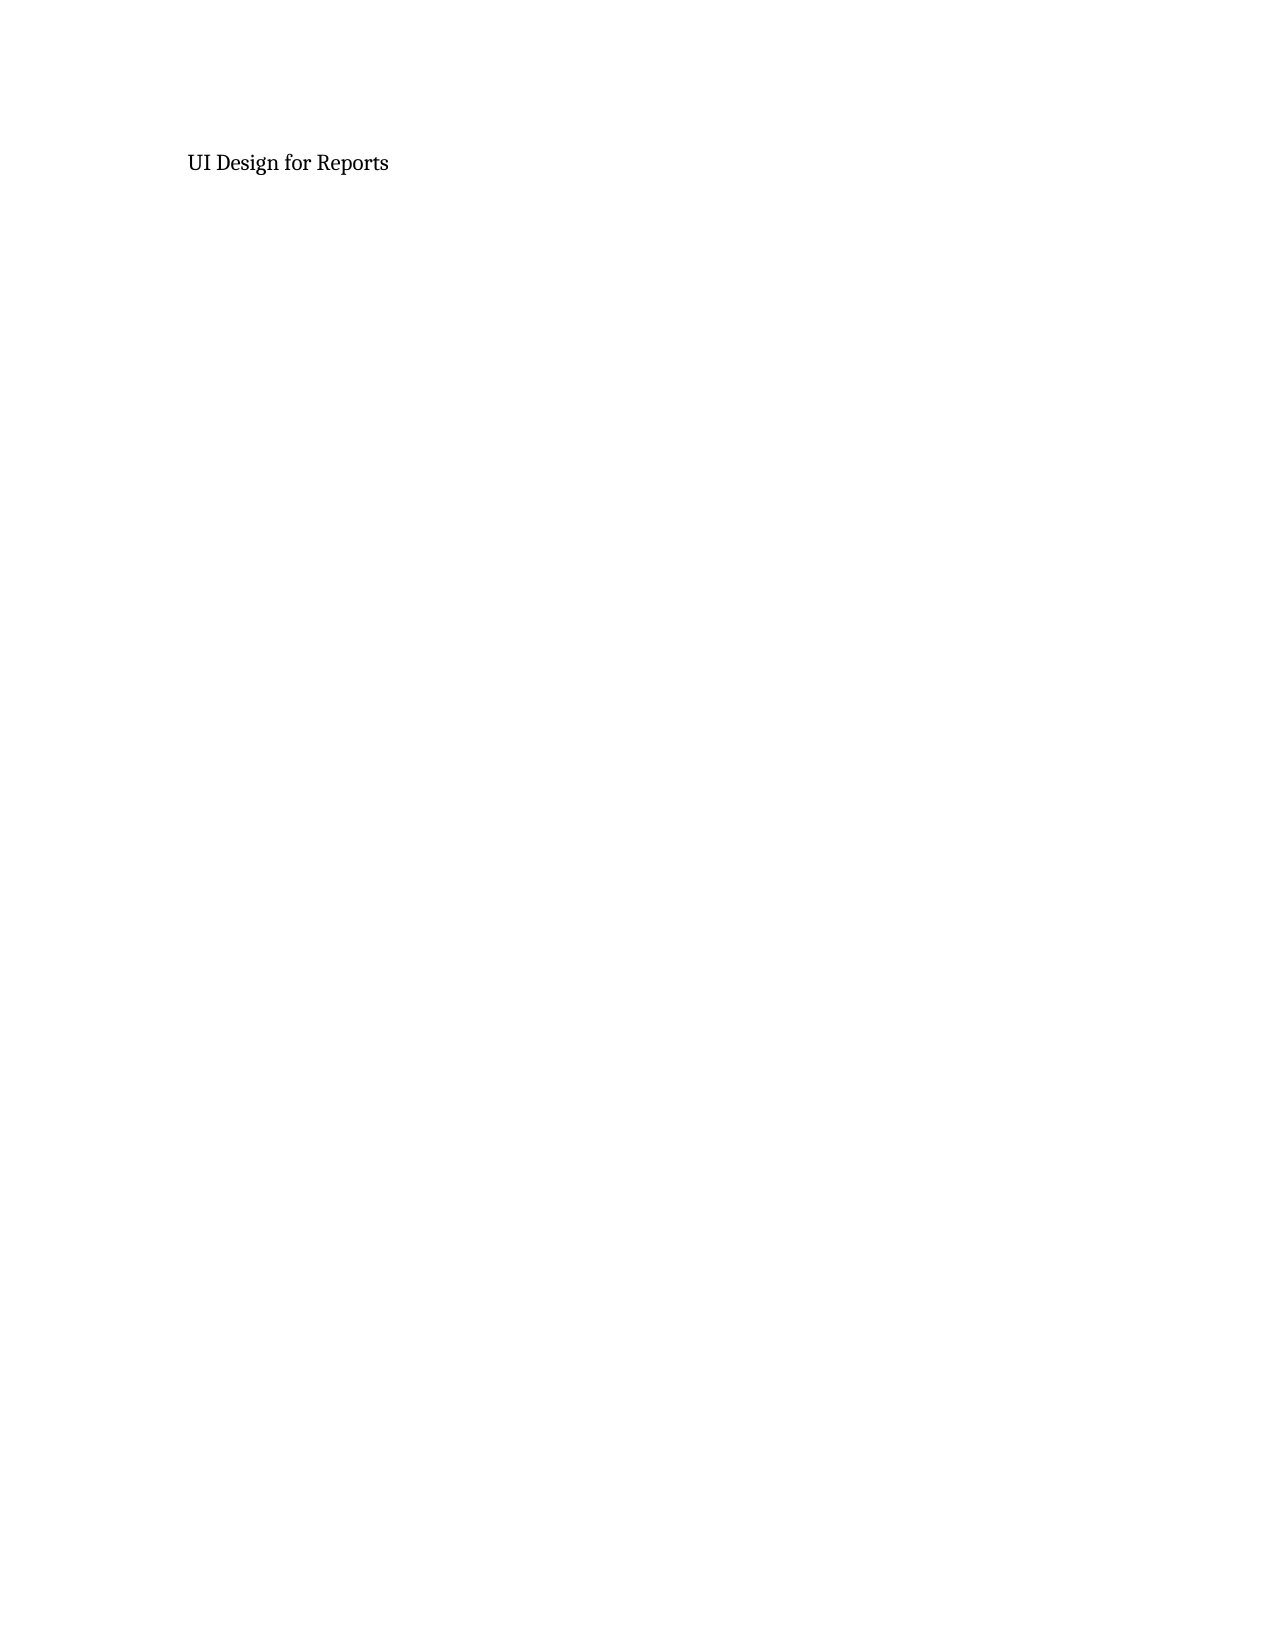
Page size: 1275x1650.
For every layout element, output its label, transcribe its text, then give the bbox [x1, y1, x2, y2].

text UI Design for Reports [187, 150, 1087, 176]
